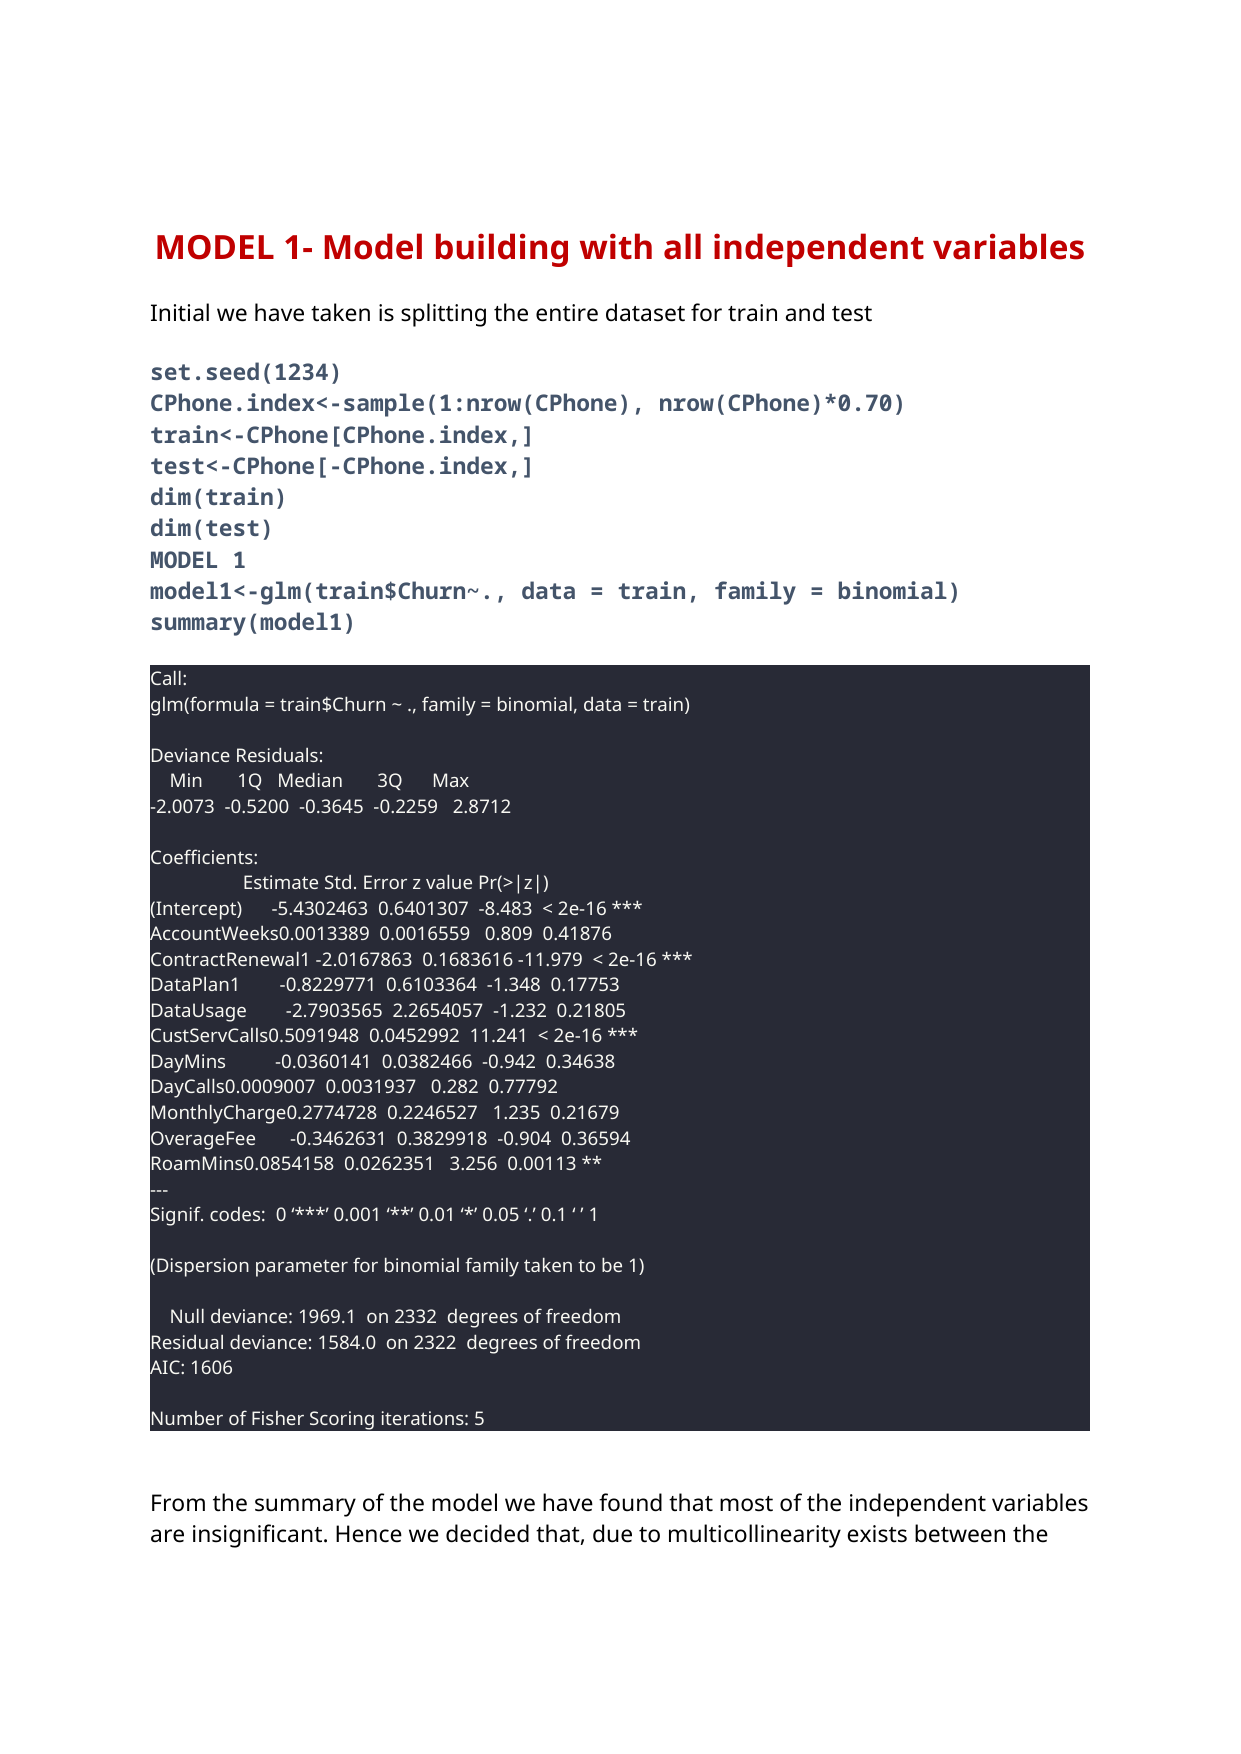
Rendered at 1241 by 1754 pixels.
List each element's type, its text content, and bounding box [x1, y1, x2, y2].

text dim(test) [150, 512, 1090, 544]
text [150, 1487, 1090, 1549]
text Number of Fisher Scoring iterations: 5 [150, 1406, 1090, 1431]
text DayCalls0.0009007 0.0031937 0.282 0.77792 [150, 1074, 1090, 1099]
text test<-CPhone[-CPhone.index,] [150, 450, 1090, 481]
text Null deviance: 1969.1 on 2332 degrees of freedom [150, 1303, 1090, 1329]
text Residual deviance: 1584.0 on 2322 degrees of freedom [150, 1329, 1090, 1354]
text Call: [150, 665, 1090, 691]
text OverageFee -0.3462631 0.3829918 -0.904 0.36594 [150, 1125, 1090, 1150]
text Coefficients: [150, 844, 1090, 869]
text CustServCalls0.5091948 0.0452992 11.241 < 2e-16 *** [150, 1023, 1090, 1048]
text Initial we have taken is splitting the entire dataset for train and test [150, 297, 1090, 328]
text AIC: 1606 [150, 1354, 1090, 1380]
text DataUsage -2.7903565 2.2654057 -1.232 0.21805 [150, 997, 1090, 1023]
text set.seed(1234) [150, 356, 1090, 387]
text Signif. codes: 0 ‘***’ 0.001 ‘**’ 0.01 ‘*’ 0.05 ‘.’ 0.1 ‘ ’ 1 [150, 1201, 1090, 1227]
text glm(formula = train$Churn ~ ., family = binomial, data = train) [150, 691, 1090, 716]
text Deviance Residuals: [150, 742, 1090, 767]
text --- [150, 1176, 1090, 1201]
text DayMins -0.0360141 0.0382466 -0.942 0.34638 [150, 1048, 1090, 1074]
text ContractRenewal1 -2.0167863 0.1683616 -11.979 < 2e-16 *** [150, 946, 1090, 972]
text RoamMins0.0854158 0.0262351 3.256 0.00113 ** [150, 1150, 1090, 1176]
text -2.0073 -0.5200 -0.3645 -0.2259 2.8712 [150, 793, 1090, 818]
text summary(model1) [150, 606, 1090, 637]
text MODEL 1 [150, 544, 1090, 575]
text train<-CPhone[CPhone.index,] [150, 419, 1090, 450]
text CPhone.index<-sample(1:nrow(CPhone), nrow(CPhone)*0.70) [150, 387, 1090, 419]
text MonthlyCharge0.2774728 0.2246527 1.235 0.21679 [150, 1099, 1090, 1125]
text DataPlan1 -0.8229771 0.6103364 -1.348 0.17753 [150, 972, 1090, 997]
text Estimate Std. Error z value Pr(>|z|) [150, 869, 1090, 895]
text AccountWeeks0.0013389 0.0016559 0.809 0.41876 [150, 921, 1090, 946]
text MODEL 1- Model building with all independent variables [150, 223, 1090, 269]
text (Intercept) -5.4302463 0.6401307 -8.483 < 2e-16 *** [150, 895, 1090, 921]
text (Dispersion parameter for binomial family taken to be 1) [150, 1252, 1090, 1278]
text dim(train) [150, 481, 1090, 512]
text Min 1Q Median 3Q Max [150, 767, 1090, 793]
text model1<-glm(train$Churn~., data = train, family = binomial) [150, 575, 1090, 606]
